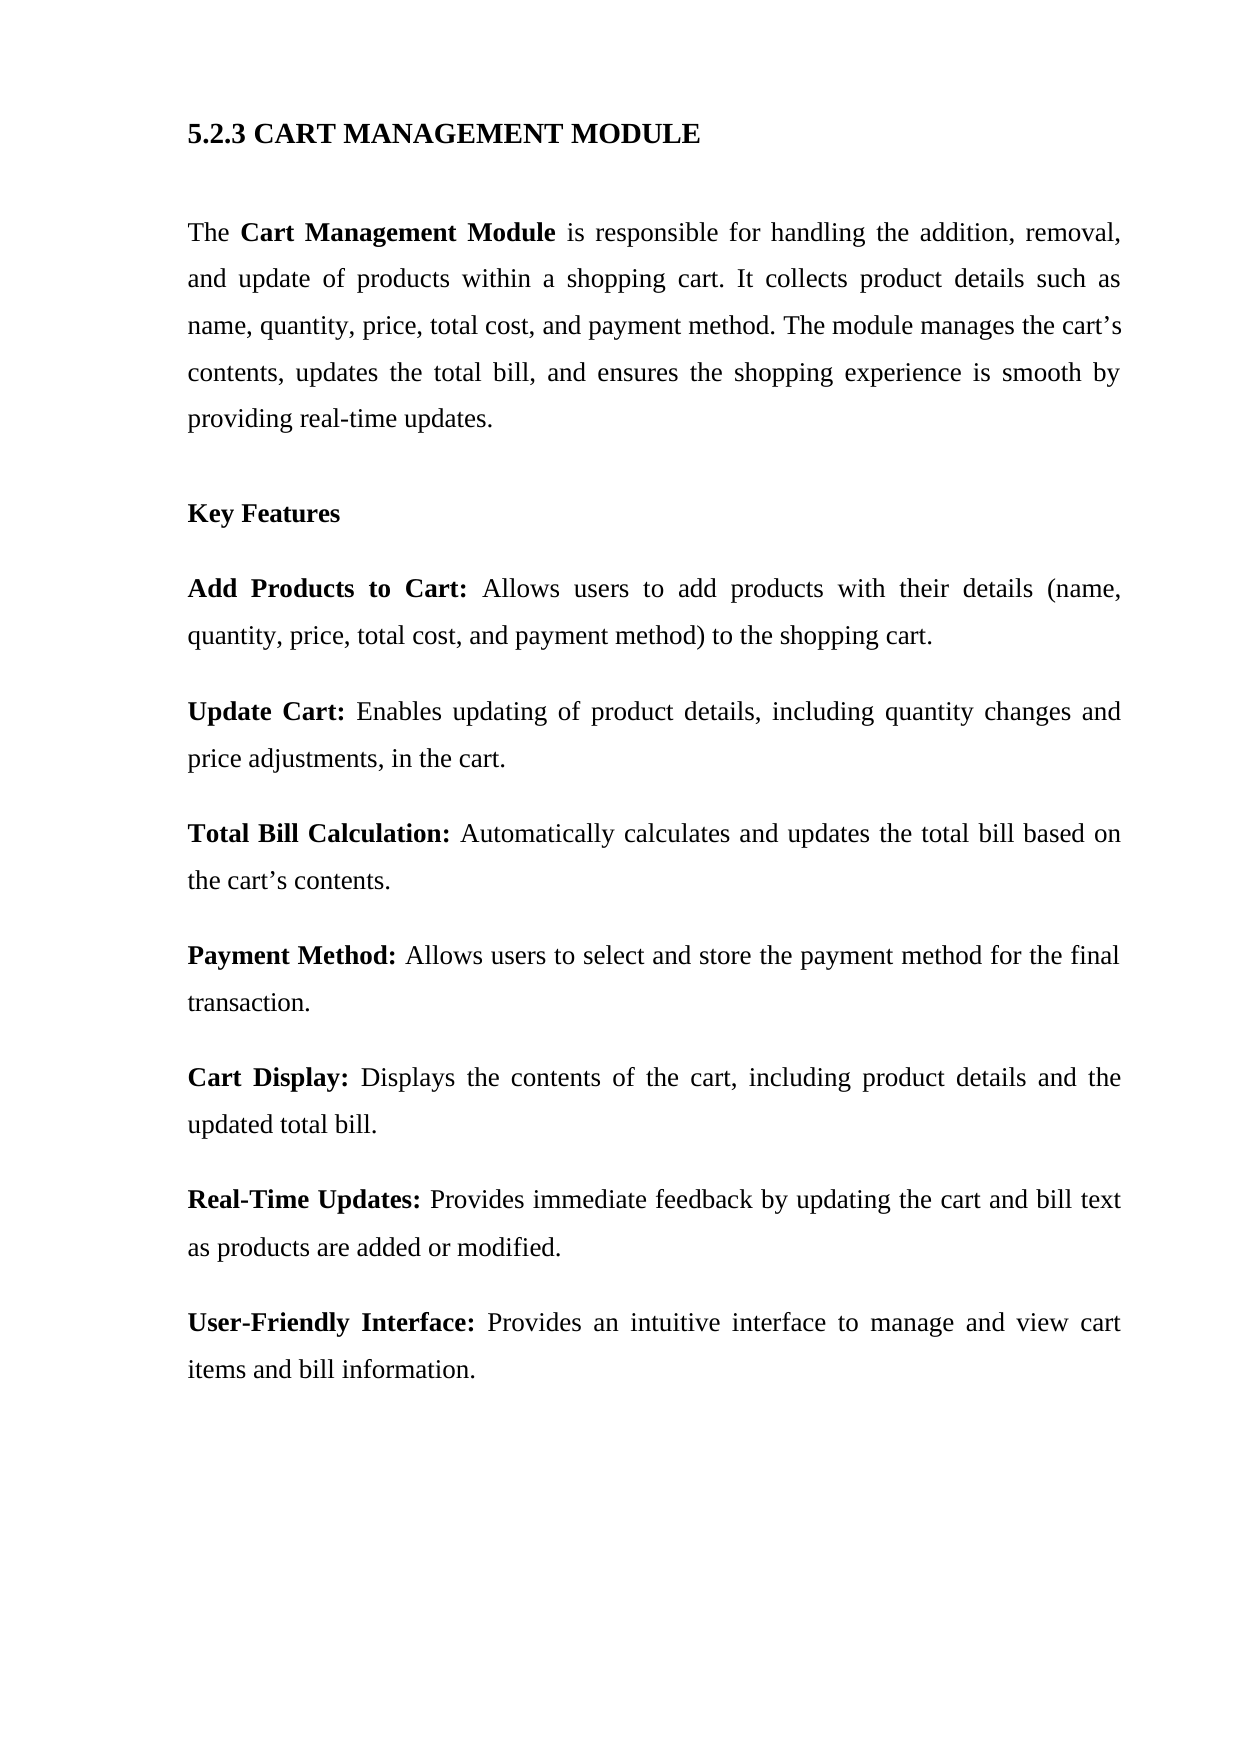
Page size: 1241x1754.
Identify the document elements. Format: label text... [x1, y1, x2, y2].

text Payment Method: Allows users to select and store the payment method for the final transaction. [187, 939, 1122, 1017]
text Total Bill Calculation: Automatically calculates and updates the total bill based on the cart’s contents. [187, 817, 1122, 896]
subtitle Key Features [187, 497, 1196, 528]
text Add Products to Cart: Allows users to add products with their details (name, quantity, price, total cost, and payment method) to the shopping cart. [187, 572, 1122, 650]
text Cart Display: Displays the contents of the cart, including product details and the updated total bill. [187, 1061, 1122, 1139]
text The Cart Management Module is responsible for handling the addition, removal, and update of products within a shopping cart. It collects product details such as name, quantity, price, total cost, and payment method. The module manages the cart’s contents, updates the total bill, and ensures the shopping experience is smooth by providing real-time updates. [187, 216, 1122, 434]
text User-Friendly Interface: Provides an intuitive interface to manage and view cart items and bill information. [187, 1306, 1122, 1384]
text Real-Time Updates: Provides immediate feedback by updating the cart and bill text as products are added or modified. [187, 1184, 1122, 1262]
text Update Cart: Enables updating of product details, including quantity changes and price adjustments, in the cart. [187, 695, 1122, 773]
subtitle CART MANAGEMENT MODULE [187, 116, 1196, 149]
